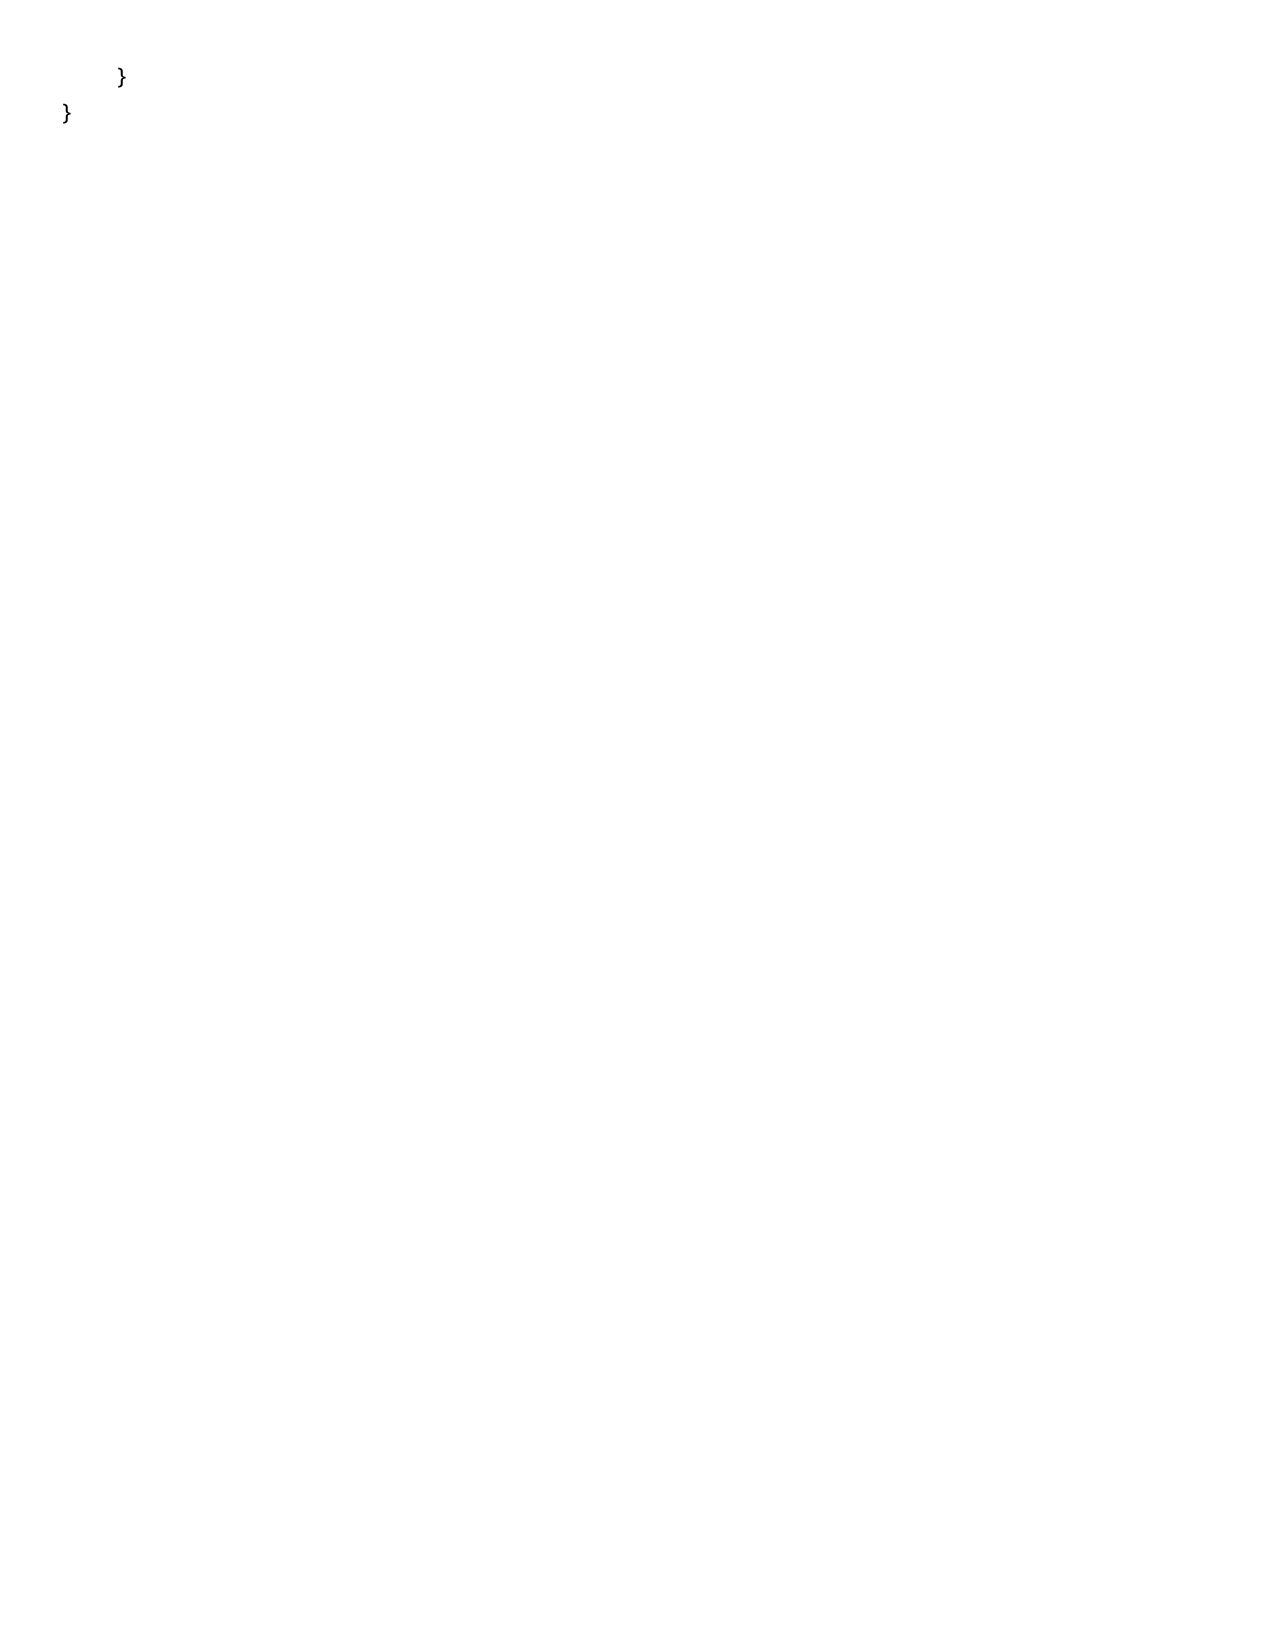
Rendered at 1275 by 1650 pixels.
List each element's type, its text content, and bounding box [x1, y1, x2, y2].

text } [60, 96, 1215, 127]
text } [60, 60, 1215, 91]
